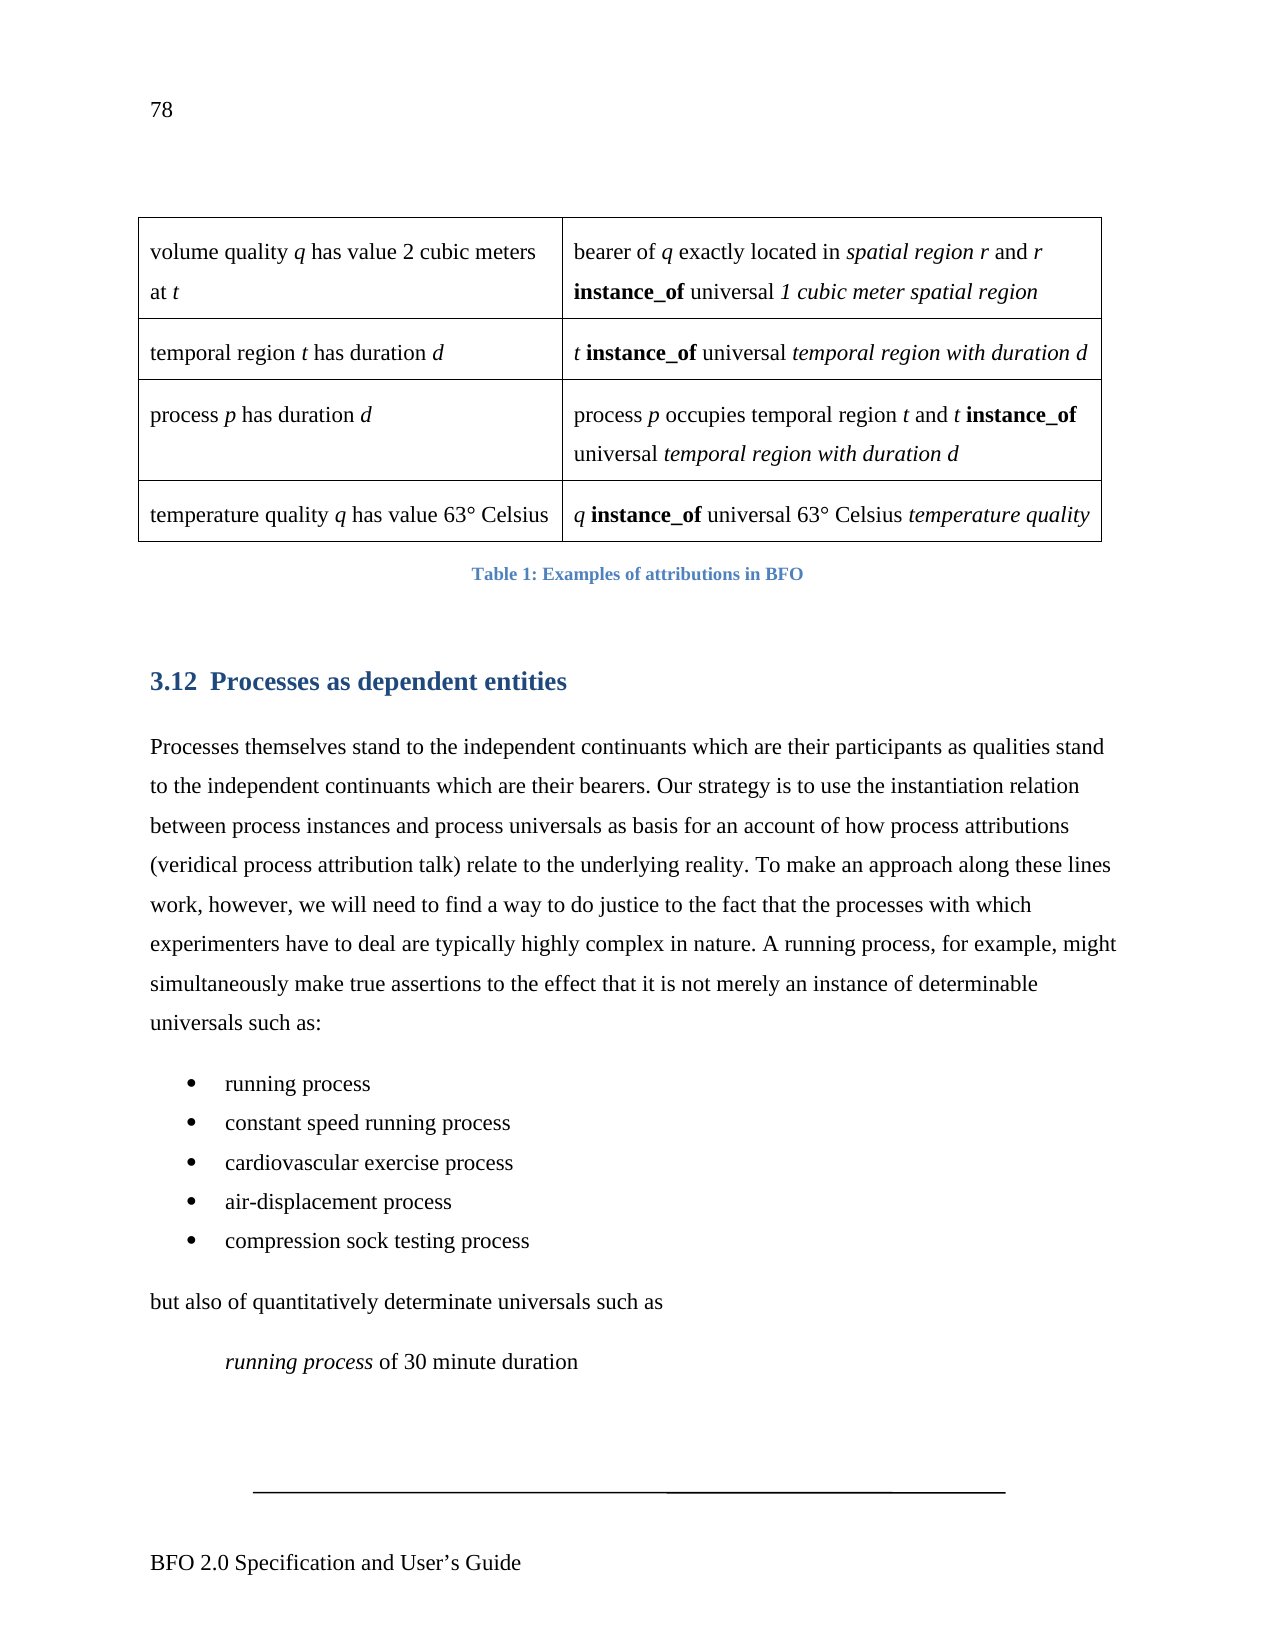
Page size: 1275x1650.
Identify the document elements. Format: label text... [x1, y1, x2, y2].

list running process [187, 1070, 1125, 1096]
table_cell bearer of q exactly located in spatial region r and r instance_of universal 1 cubic meter spatial region [563, 218, 1101, 317]
table_cell process p has duration d [139, 380, 562, 479]
list constant speed running process [187, 1109, 1125, 1136]
text running process of 30 minute duration [225, 1348, 1125, 1374]
text but also of quantitatively determinate universals such as [150, 1288, 1125, 1314]
table_cell process p occupies temporal region t and t instance_of universal temporal region with duration d [563, 380, 1101, 479]
table_cell temporal region t has duration d [139, 319, 562, 379]
table_cell t instance_of universal temporal region with duration d [563, 319, 1101, 379]
table_cell q instance_of universal 63° Celsius temperature quality [563, 481, 1101, 541]
list air-displacement process [187, 1188, 1125, 1214]
list cardiovascular exercise process [187, 1149, 1125, 1175]
list compression sock testing process [187, 1228, 1125, 1254]
text Processes themselves stand to the independent continuants which are their participants as qualities stand to the independent continuants which are their bearers. Our strategy is to use the instantiation relation between process instances and process universals as basis for an account of how process attributions (veridical process attribution talk) relate to the underlying reality. To make an approach along these lines work, however, we will need to find a way to do justice to the fact that the processes with which experimenters have to deal are typically highly complex in nature. A running process, for example, might simultaneously make true assertions to the effect that it is not merely an instance of determinable universals such as: [150, 733, 1125, 1036]
table_cell volume quality q has value 2 cubic meters at t [139, 218, 562, 317]
table_cell temperature quality q has value 63° Celsius [139, 481, 562, 541]
subtitle Processes as dependent entities [150, 666, 1125, 697]
